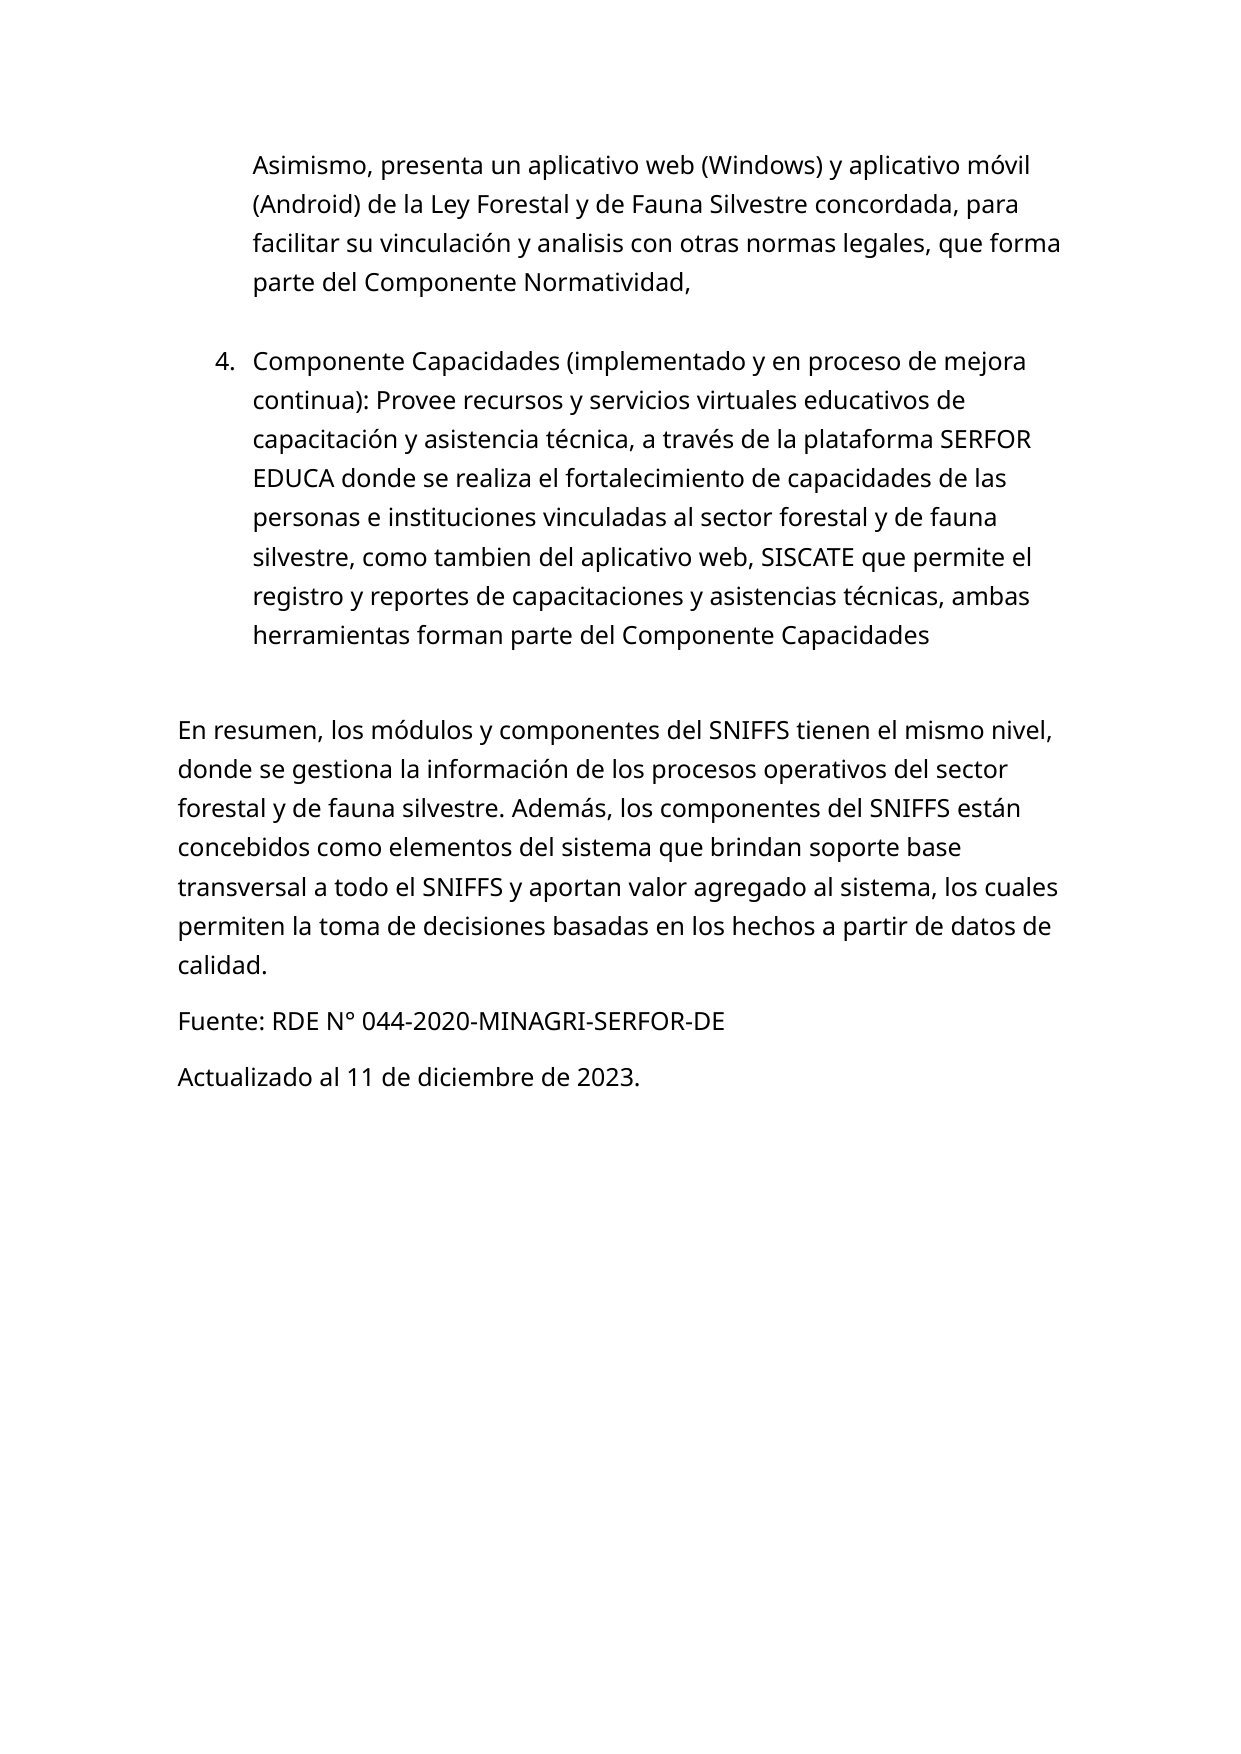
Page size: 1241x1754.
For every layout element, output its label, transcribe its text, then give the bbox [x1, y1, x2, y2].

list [215, 148, 1063, 299]
text En resumen, los módulos y componentes del SNIFFS tienen el mismo nivel, donde se gestiona la información de los procesos operativos del sector forestal y de fauna silvestre. Además, los componentes del SNIFFS están concebidos como elementos del sistema que brindan soporte base transversal a todo el SNIFFS y aportan valor agregado al sistema, los cuales permiten la toma de decisiones basadas en los hechos a partir de datos de calidad. [177, 713, 1063, 982]
text Actualizado al 11 de diciembre de 2023. [177, 1059, 1063, 1093]
text Fuente: RDE N° 044-2020-MINAGRI-SERFOR-DE [177, 1003, 1063, 1037]
list Componente Capacidades (implementado y en proceso de mejora continua): Provee recursos y servicios virtuales educativos de capacitación y asistencia técnica, a través de la plataforma SERFOR EDUCA donde se realiza el fortalecimiento de capacidades de las personas e instituciones vinculadas al sector forestal y de fauna silvestre, como tambien del aplicativo web, SISCATE que permite el registro y reportes de capacitaciones y asistencias técnicas, ambas herramientas forman parte del Componente Capacidades [215, 343, 1063, 652]
